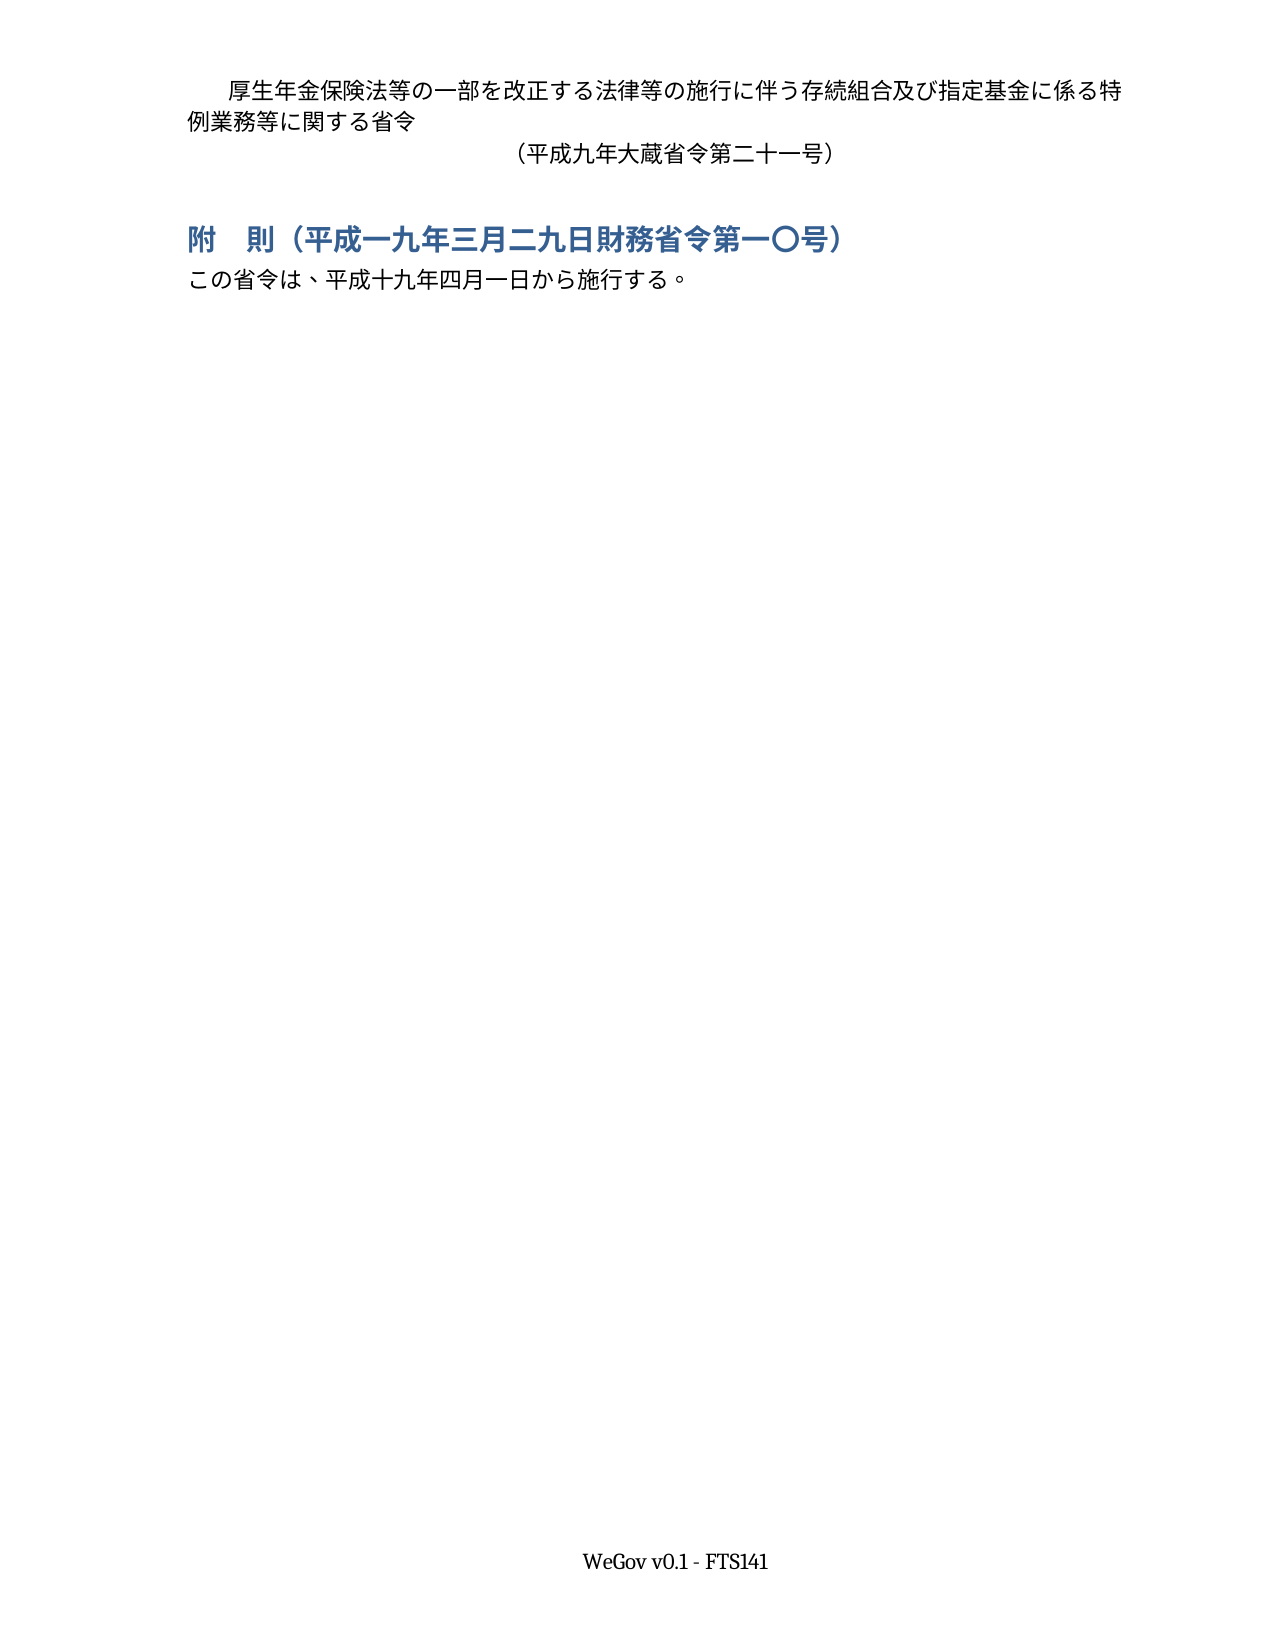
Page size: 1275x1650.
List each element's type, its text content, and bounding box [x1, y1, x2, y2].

text この省令は、平成十九年四月一日から施行する。 [187, 264, 1087, 296]
subtitle 附 則（平成一九年三月二九日財務省令第一〇号） [187, 219, 1087, 258]
